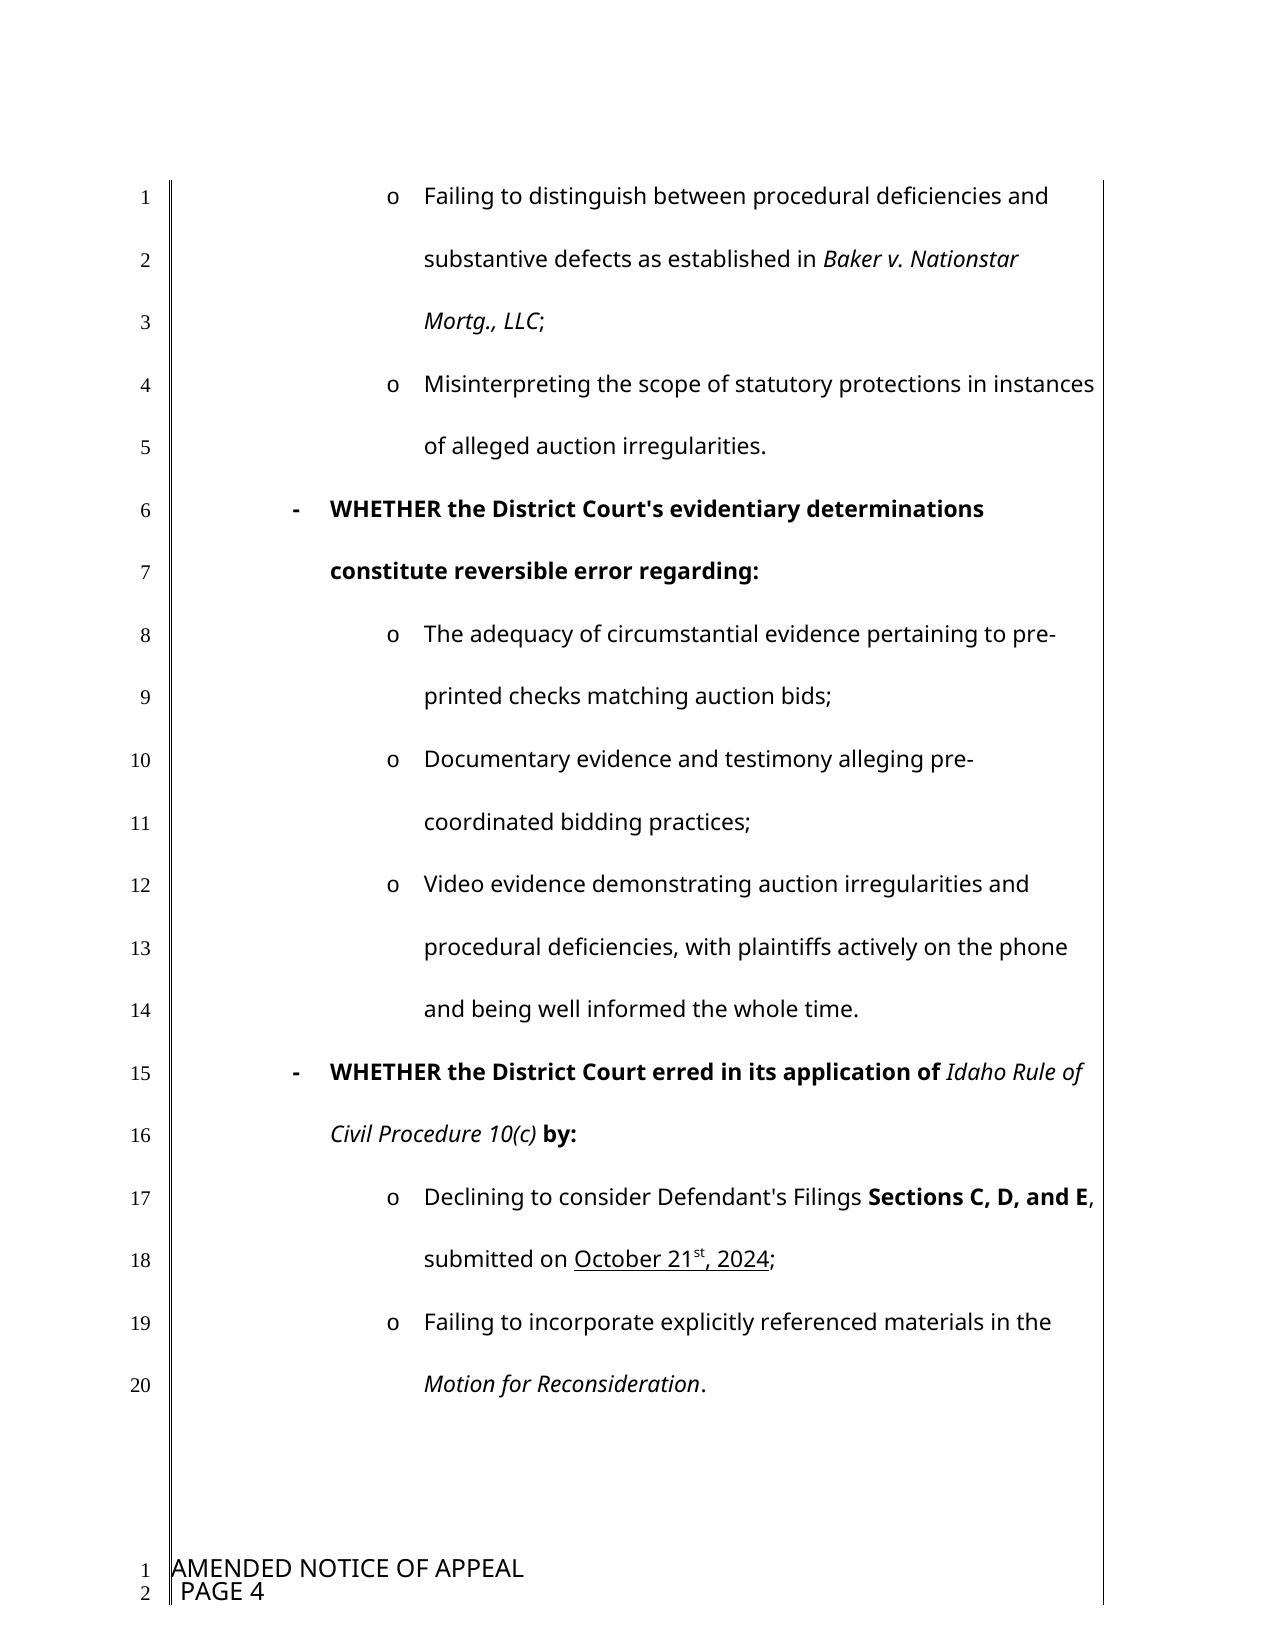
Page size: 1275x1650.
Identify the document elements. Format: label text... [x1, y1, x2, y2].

list WHETHER the District Court erred in its application of Idaho Rule of Civil Procedure 10(c) by: [292, 1056, 1095, 1149]
list Failing to distinguish between procedural deficiencies and substantive defects as established in Baker v. Nationstar Mortg., LLC; [386, 180, 1095, 336]
list Video evidence demonstrating auction irregularities and procedural deficiencies, with plaintiffs actively on the phone and being well informed the whole time. [386, 868, 1095, 1024]
list WHETHER the District Court's evidentiary determinations constitute reversible error regarding: [292, 493, 1095, 586]
list Documentary evidence and testimony alleging pre-coordinated bidding practices; [386, 743, 1095, 837]
list Misinterpreting the scope of statutory protections in instances of alleged auction irregularities. [386, 368, 1095, 461]
list Declining to consider Defendant's Filings Sections C, D, and E, submitted on October 21st, 2024; [386, 1181, 1095, 1274]
list The adequacy of circumstantial evidence pertaining to pre-printed checks matching auction bids; [386, 618, 1095, 712]
list Failing to incorporate explicitly referenced materials in the Motion for Reconsideration. [386, 1306, 1095, 1399]
